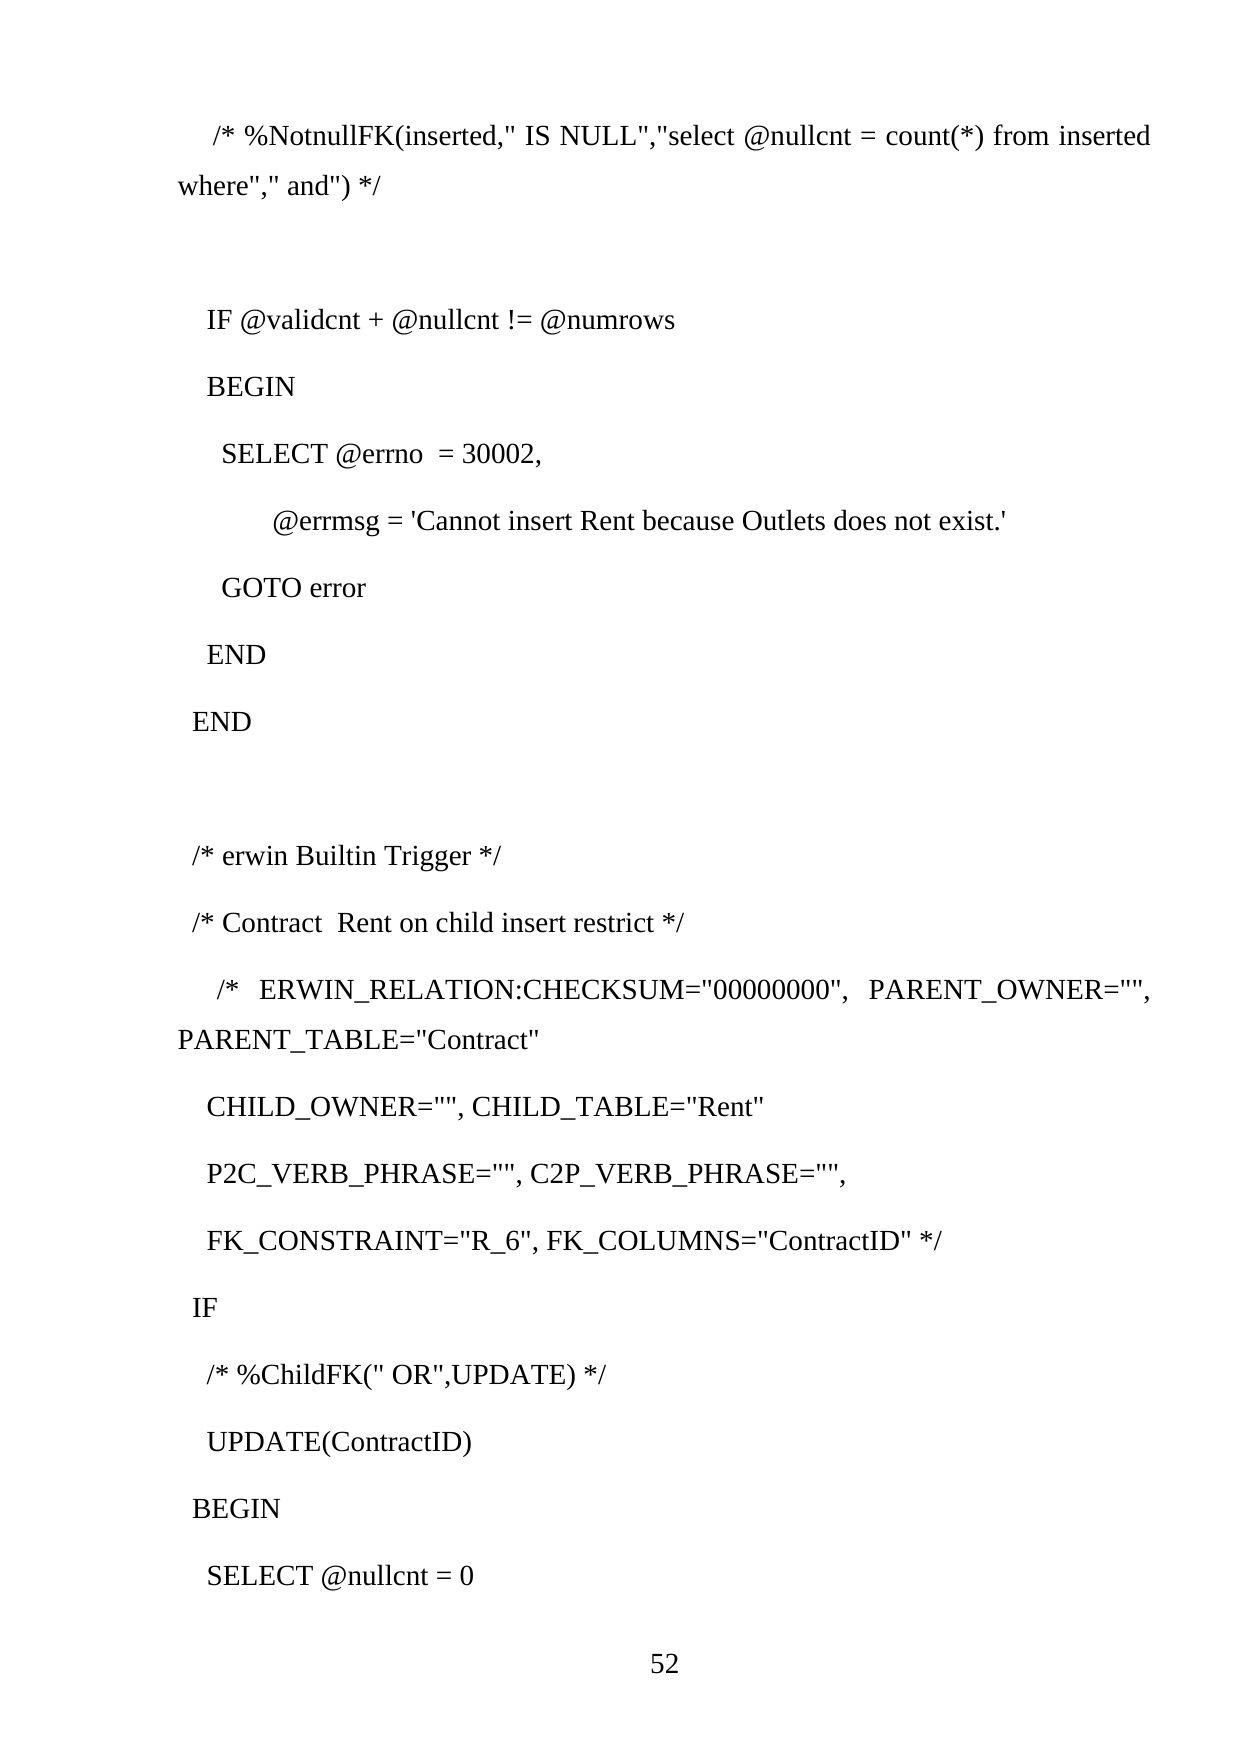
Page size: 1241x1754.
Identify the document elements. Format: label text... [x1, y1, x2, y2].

text /* ERWIN_RELATION:CHECKSUM="00000000", PARENT_OWNER="", PARENT_TABLE="Contract" [177, 972, 1152, 1056]
text END [177, 637, 1152, 671]
text BEGIN [177, 1491, 1152, 1525]
text GOTO error [177, 570, 1152, 604]
text FK_CONSTRAINT="R_6", FK_COLUMNS="ContractID" */ [177, 1223, 1152, 1257]
text /* Contract Rent on child insert restrict */ [177, 905, 1152, 939]
text SELECT @errno = 30002, [177, 436, 1152, 470]
text BEGIN [177, 369, 1152, 403]
text /* erwin Builtin Trigger */ [177, 838, 1152, 872]
text UPDATE(ContractID) [177, 1424, 1152, 1458]
text /* %NotnullFK(inserted," IS NULL","select @nullcnt = count(*) from inserted where"," and") */ [177, 118, 1152, 202]
text /* %ChildFK(" OR",UPDATE) */ [177, 1357, 1152, 1391]
text END [177, 704, 1152, 738]
text @errmsg = 'Cannot insert Rent because Outlets does not exist.' [177, 503, 1152, 537]
text P2C_VERB_PHRASE="", C2P_VERB_PHRASE="", [177, 1156, 1152, 1190]
text IF @validcnt + @nullcnt != @numrows [177, 302, 1152, 336]
text SELECT @nullcnt = 0 [177, 1558, 1152, 1592]
text CHILD_OWNER="", CHILD_TABLE="Rent" [177, 1089, 1152, 1123]
text IF [177, 1290, 1152, 1324]
